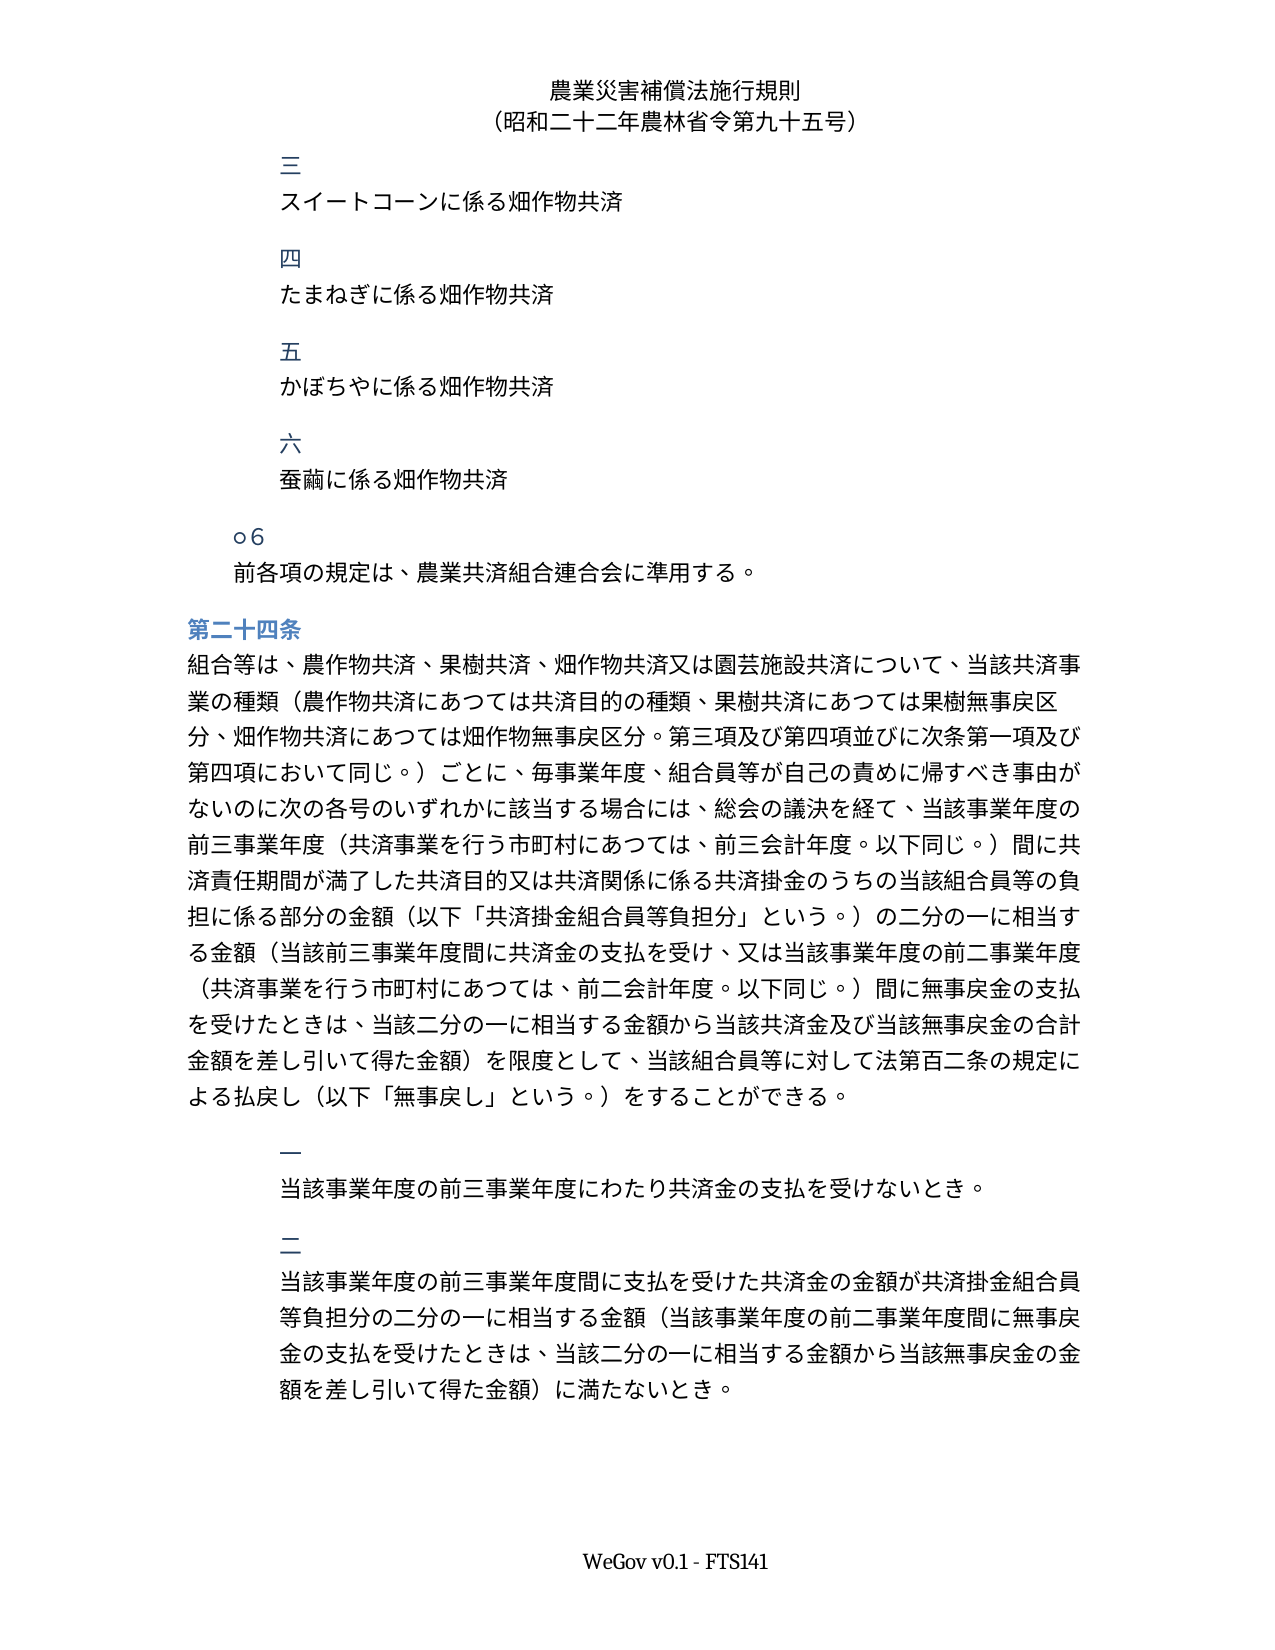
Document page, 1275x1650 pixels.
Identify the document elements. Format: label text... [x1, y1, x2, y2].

subtitle 一 [279, 1137, 1087, 1169]
text スイートコーンに係る畑作物共済 [279, 186, 1087, 217]
subtitle 六 [279, 428, 1087, 459]
text 蚕繭に係る畑作物共済 [279, 464, 1087, 495]
text 組合等は、農作物共済、果樹共済、畑作物共済又は園芸施設共済について、当該共済事業の種類（農作物共済にあつては共済目的の種類、果樹共済にあつては果樹無事戻区分、畑作物共済にあつては畑作物無事戻区分。第三項及び第四項並びに次条第一項及び第四項において同じ。）ごとに、毎事業年度、組合員等が自己の責めに帰すべき事由がないのに次の各号のいずれかに該当する場合には、総会の議決を経て、当該事業年度の前三事業年度（共済事業を行う市町村にあつては、前三会計年度。以下同じ。）間に共済責任期間が満了した共済目的又は共済関係に係る共済掛金のうちの当該組合員等の負担に係る部分の金額（以下「共済掛金組合員等負担分」という。）の二分の一に相当する金額（当該前三事業年度間に共済金の支払を受け、又は当該事業年度の前二事業年度（共済事業を行う市町村にあつては、前二会計年度。以下同じ。）間に無事戻金の支払を受けたときは、当該二分の一に相当する金額から当該共済金及び当該無事戻金の合計金額を差し引いて得た金額）を限度として、当該組合員等に対して法第百二条の規定による払戻し（以下「無事戻し」という。）をすることができる。 [187, 649, 1087, 1112]
subtitle 二 [279, 1230, 1087, 1261]
subtitle ○６ [233, 521, 1087, 552]
subtitle 第二十四条 [187, 613, 1087, 645]
text たまねぎに係る畑作物共済 [279, 279, 1087, 310]
subtitle 四 [279, 243, 1087, 274]
subtitle 三 [279, 150, 1087, 181]
text 前各項の規定は、農業共済組合連合会に準用する。 [233, 557, 1087, 588]
subtitle 五 [279, 335, 1087, 367]
text 当該事業年度の前三事業年度間に支払を受けた共済金の金額が共済掛金組合員等負担分の二分の一に相当する金額（当該事業年度の前二事業年度間に無事戻金の支払を受けたときは、当該二分の一に相当する金額から当該無事戻金の金額を差し引いて得た金額）に満たないとき。 [279, 1266, 1087, 1405]
text 当該事業年度の前三事業年度にわたり共済金の支払を受けないとき。 [279, 1173, 1087, 1205]
text かぼちやに係る畑作物共済 [279, 371, 1087, 403]
